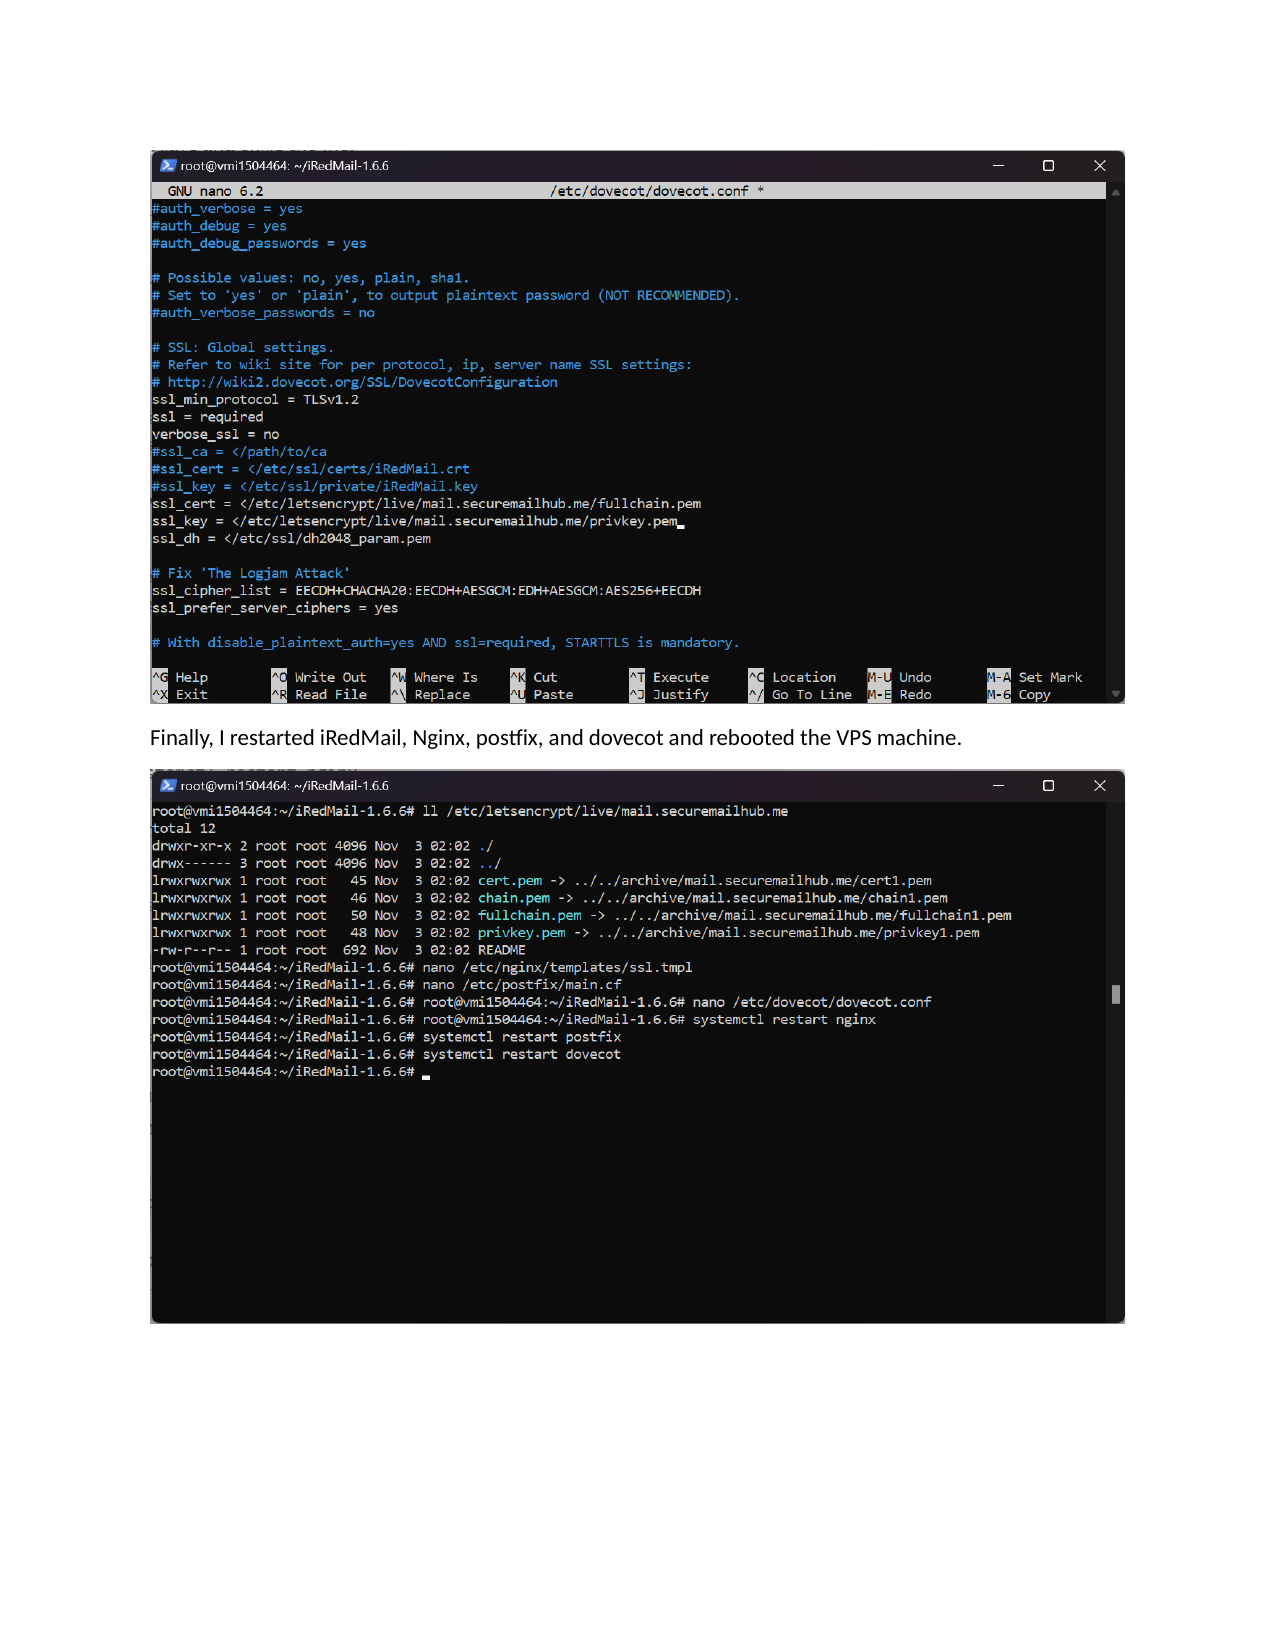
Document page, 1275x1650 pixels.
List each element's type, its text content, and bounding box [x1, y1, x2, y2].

text Finally, I restarted iRedMail, Nginx, postfix, and dovecot and rebooted the VPS machine. [150, 723, 1125, 751]
picture [150, 769, 1125, 1324]
picture [150, 150, 1125, 704]
